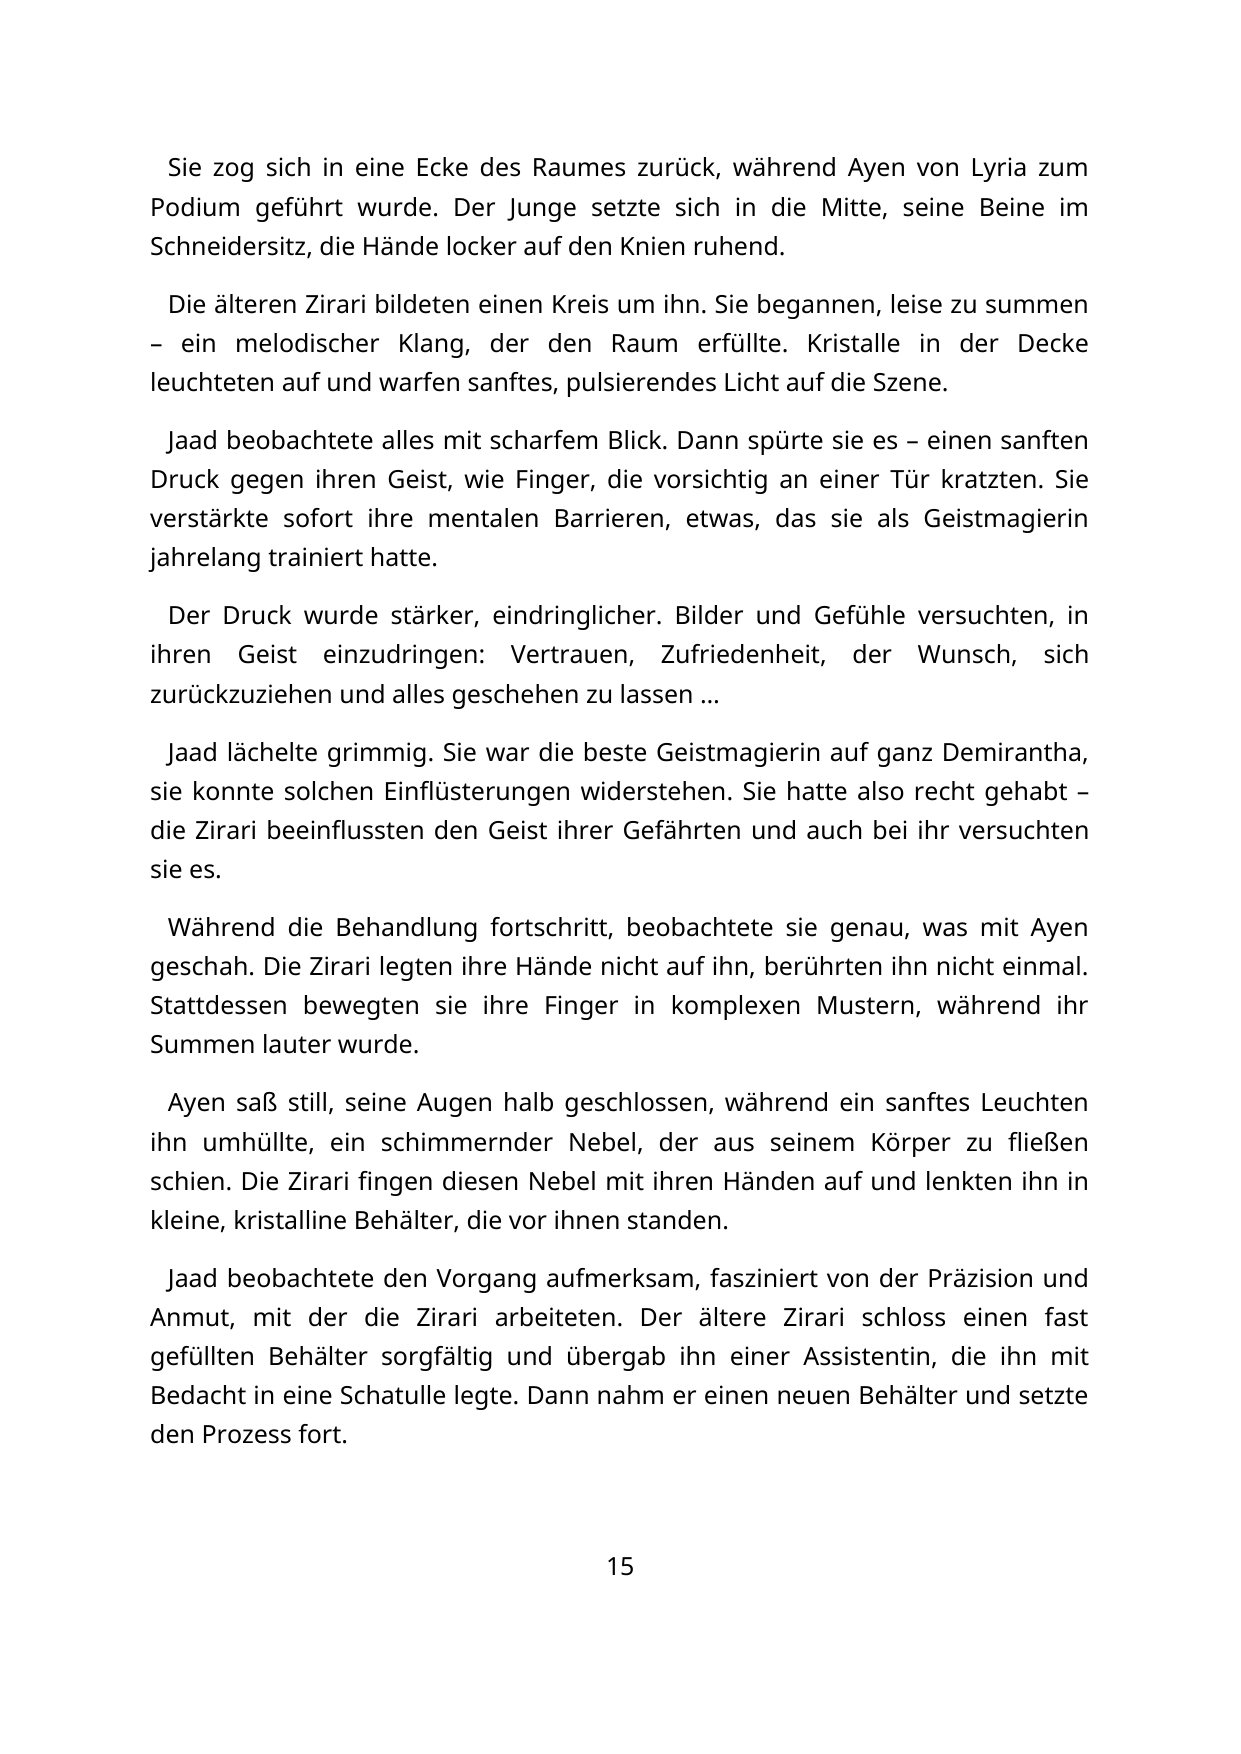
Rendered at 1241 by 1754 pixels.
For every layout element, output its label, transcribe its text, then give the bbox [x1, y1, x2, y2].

text Die älteren Zirari bildeten einen Kreis um ihn. Sie begannen, leise zu summen – ein melodischer Klang, der den Raum erfüllte. Kristalle in der Decke leuchteten auf und warfen sanftes, pulsierendes Licht auf die Szene. [150, 286, 1090, 399]
text Sie zog sich in eine Ecke des Raumes zurück, während Ayen von Lyria zum Podium geführt wurde. Der Junge setzte sich in die Mitte, seine Beine im Schneidersitz, die Hände locker auf den Knien ruhend. [150, 150, 1090, 262]
text Während die Behandlung fortschritt, beobachtete sie genau, was mit Ayen geschah. Die Zirari legten ihre Hände nicht auf ihn, berührten ihn nicht einmal. Stattdessen bewegten sie ihre Finger in komplexen Mustern, während ihr Summen lauter wurde. [150, 909, 1090, 1061]
text Der Druck wurde stärker, eindringlicher. Bilder und Gefühle versuchten, in ihren Geist einzudringen: Vertrauen, Zufriedenheit, der Wunsch, sich zurückzuziehen und alles geschehen zu lassen … [150, 598, 1090, 710]
text Jaad lächelte grimmig. Sie war die beste Geistmagierin auf ganz Demirantha, sie konnte solchen Einflüsterungen widerstehen. Sie hatte also recht gehabt – die Zirari beeinflussten den Geist ihrer Gefährten und auch bei ihr versuchten sie es. [150, 734, 1090, 886]
text Jaad beobachtete alles mit scharfem Blick. Dann spürte sie es – einen sanften Druck gegen ihren Geist, wie Finger, die vorsichtig an einer Tür kratzten. Sie verstärkte sofort ihre mentalen Barrieren, etwas, das sie als Geistmagierin jahrelang trainiert hatte. [150, 422, 1090, 574]
text Ayen saß still, seine Augen halb geschlossen, während ein sanftes Leuchten ihn umhüllte, ein schimmernder Nebel, der aus seinem Körper zu fließen schien. Die Zirari fingen diesen Nebel mit ihren Händen auf und lenkten ihn in kleine, kristalline Behälter, die vor ihnen standen. [150, 1085, 1090, 1237]
text Jaad beobachtete den Vorgang aufmerksam, fasziniert von der Präzision und Anmut, mit der die Zirari arbeiteten. Der ältere Zirari schloss einen fast gefüllten Behälter sorgfältig und übergab ihn einer Assistentin, die ihn mit Bedacht in eine Schatulle legte. Dann nahm er einen neuen Behälter und setzte den Prozess fort. [150, 1260, 1090, 1451]
